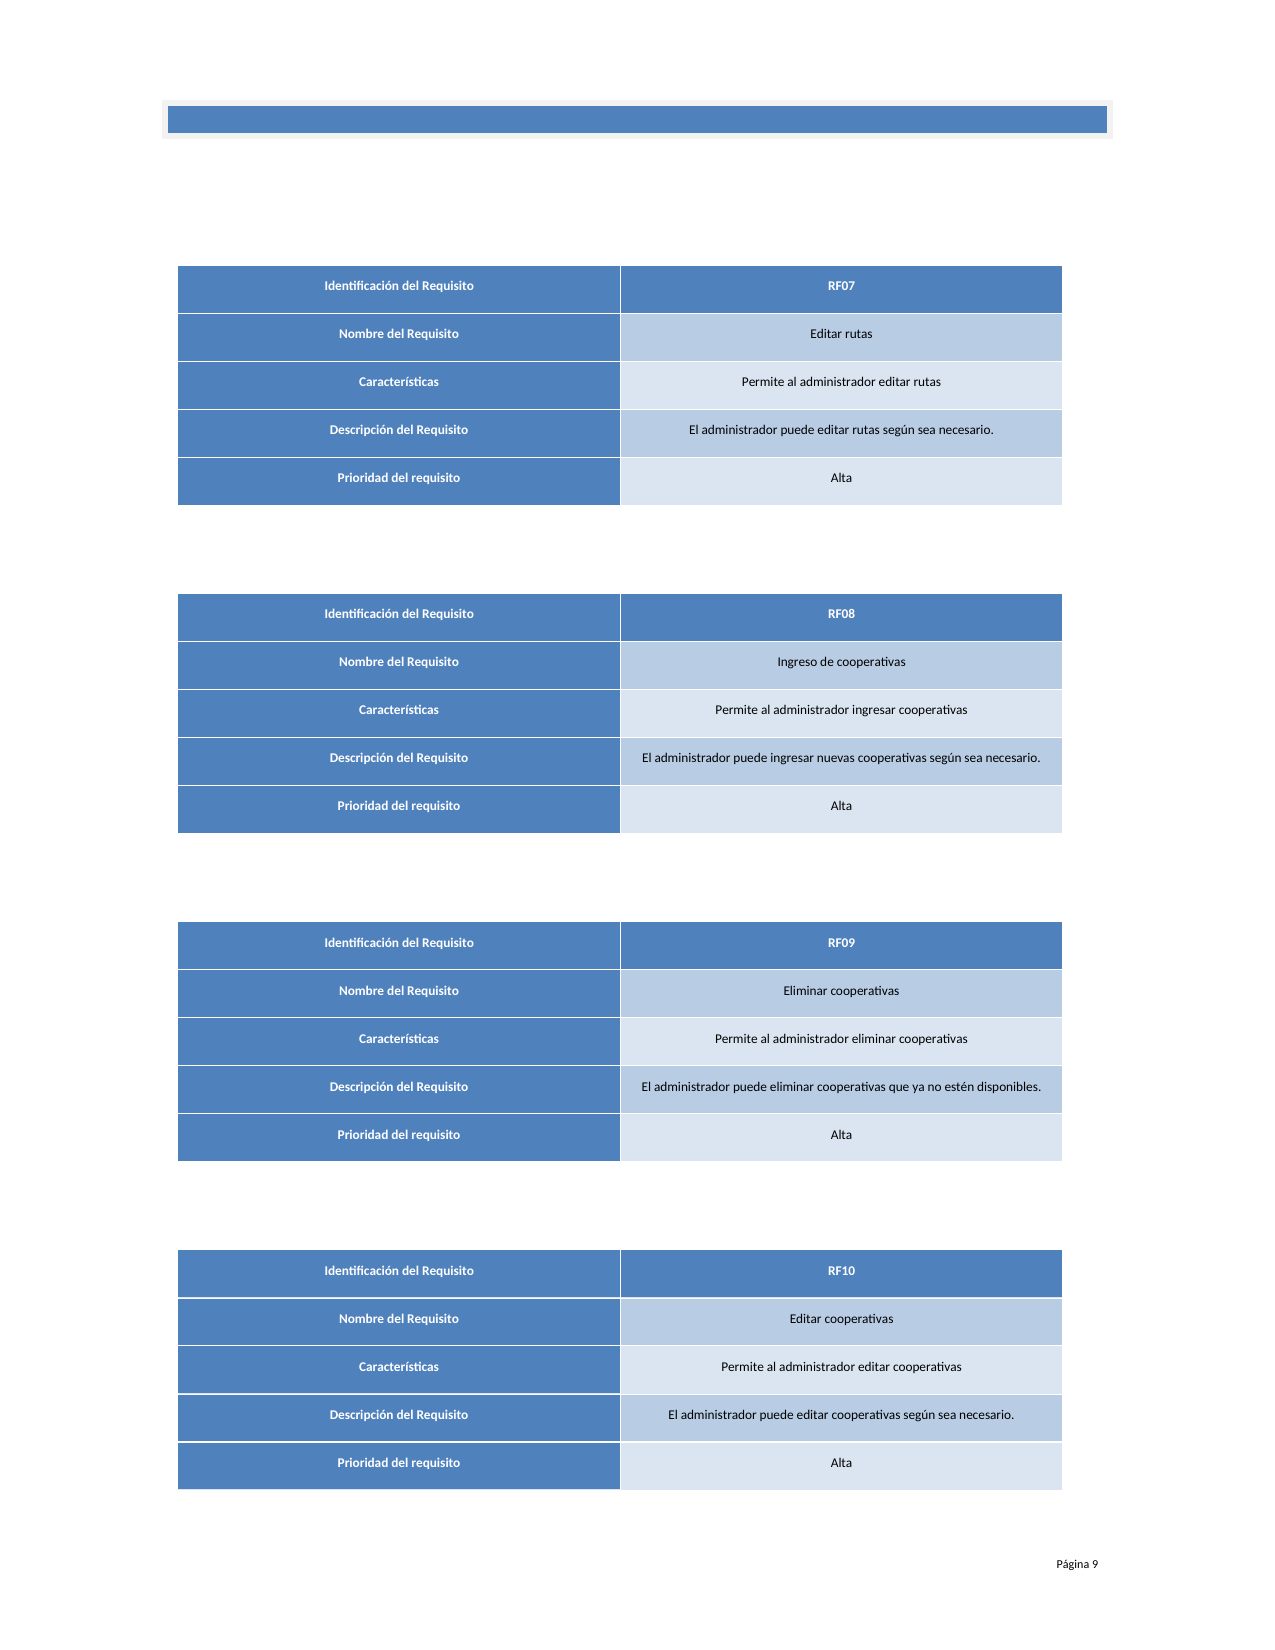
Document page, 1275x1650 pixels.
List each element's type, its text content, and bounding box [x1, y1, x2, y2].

table_cell El administrador puede eliminar cooperativas que ya no estén disponibles. [621, 1066, 1062, 1113]
table_cell Descripción del Requisito [178, 1066, 620, 1113]
table_cell Permite al administrador editar cooperativas [621, 1346, 1062, 1393]
table_cell Características [178, 1346, 620, 1393]
table_cell Alta [621, 458, 1062, 505]
table_cell Alta [621, 786, 1062, 833]
table_header Identificación del Requisito [178, 922, 620, 969]
table_header Identificación del Requisito [178, 1250, 620, 1297]
table_cell El administrador puede editar rutas según sea necesario. [621, 410, 1062, 457]
table_cell Nombre del Requisito [178, 642, 620, 689]
table_cell Nombre del Requisito [178, 1299, 620, 1345]
table_cell Características [178, 1018, 620, 1065]
table_cell Descripción del Requisito [178, 738, 620, 785]
table_header RF09 [621, 922, 1062, 969]
table_header Identificación del Requisito [178, 266, 620, 313]
table_header Identificación del Requisito [178, 594, 620, 641]
table_cell Prioridad del requisito [178, 1114, 620, 1161]
table_cell Prioridad del requisito [178, 786, 620, 833]
table_cell Editar cooperativas [621, 1299, 1062, 1345]
table_cell Alta [621, 1114, 1062, 1161]
table_header RF07 [621, 266, 1062, 313]
table_cell Ingreso de cooperativas [621, 642, 1062, 689]
table_cell Permite al administrador eliminar cooperativas [621, 1018, 1062, 1065]
table_cell Alta [621, 1443, 1062, 1489]
table_cell El administrador puede editar cooperativas según sea necesario. [621, 1395, 1062, 1441]
table_cell Editar rutas [621, 314, 1062, 361]
table_cell Descripción del Requisito [178, 1395, 620, 1441]
table_cell Prioridad del requisito [178, 1443, 620, 1489]
table_cell Características [178, 690, 620, 737]
table_cell Nombre del Requisito [178, 970, 620, 1017]
table_cell Eliminar cooperativas [621, 970, 1062, 1017]
table_cell Nombre del Requisito [178, 314, 620, 361]
table_cell Características [178, 362, 620, 409]
table_header RF10 [621, 1250, 1062, 1297]
table_cell Descripción del Requisito [178, 410, 620, 457]
table_cell El administrador puede ingresar nuevas cooperativas según sea necesario. [621, 738, 1062, 785]
table_header RF08 [621, 594, 1062, 641]
table_cell Permite al administrador ingresar cooperativas [621, 690, 1062, 737]
table_cell Prioridad del requisito [178, 458, 620, 505]
table_cell Permite al administrador editar rutas [621, 362, 1062, 409]
